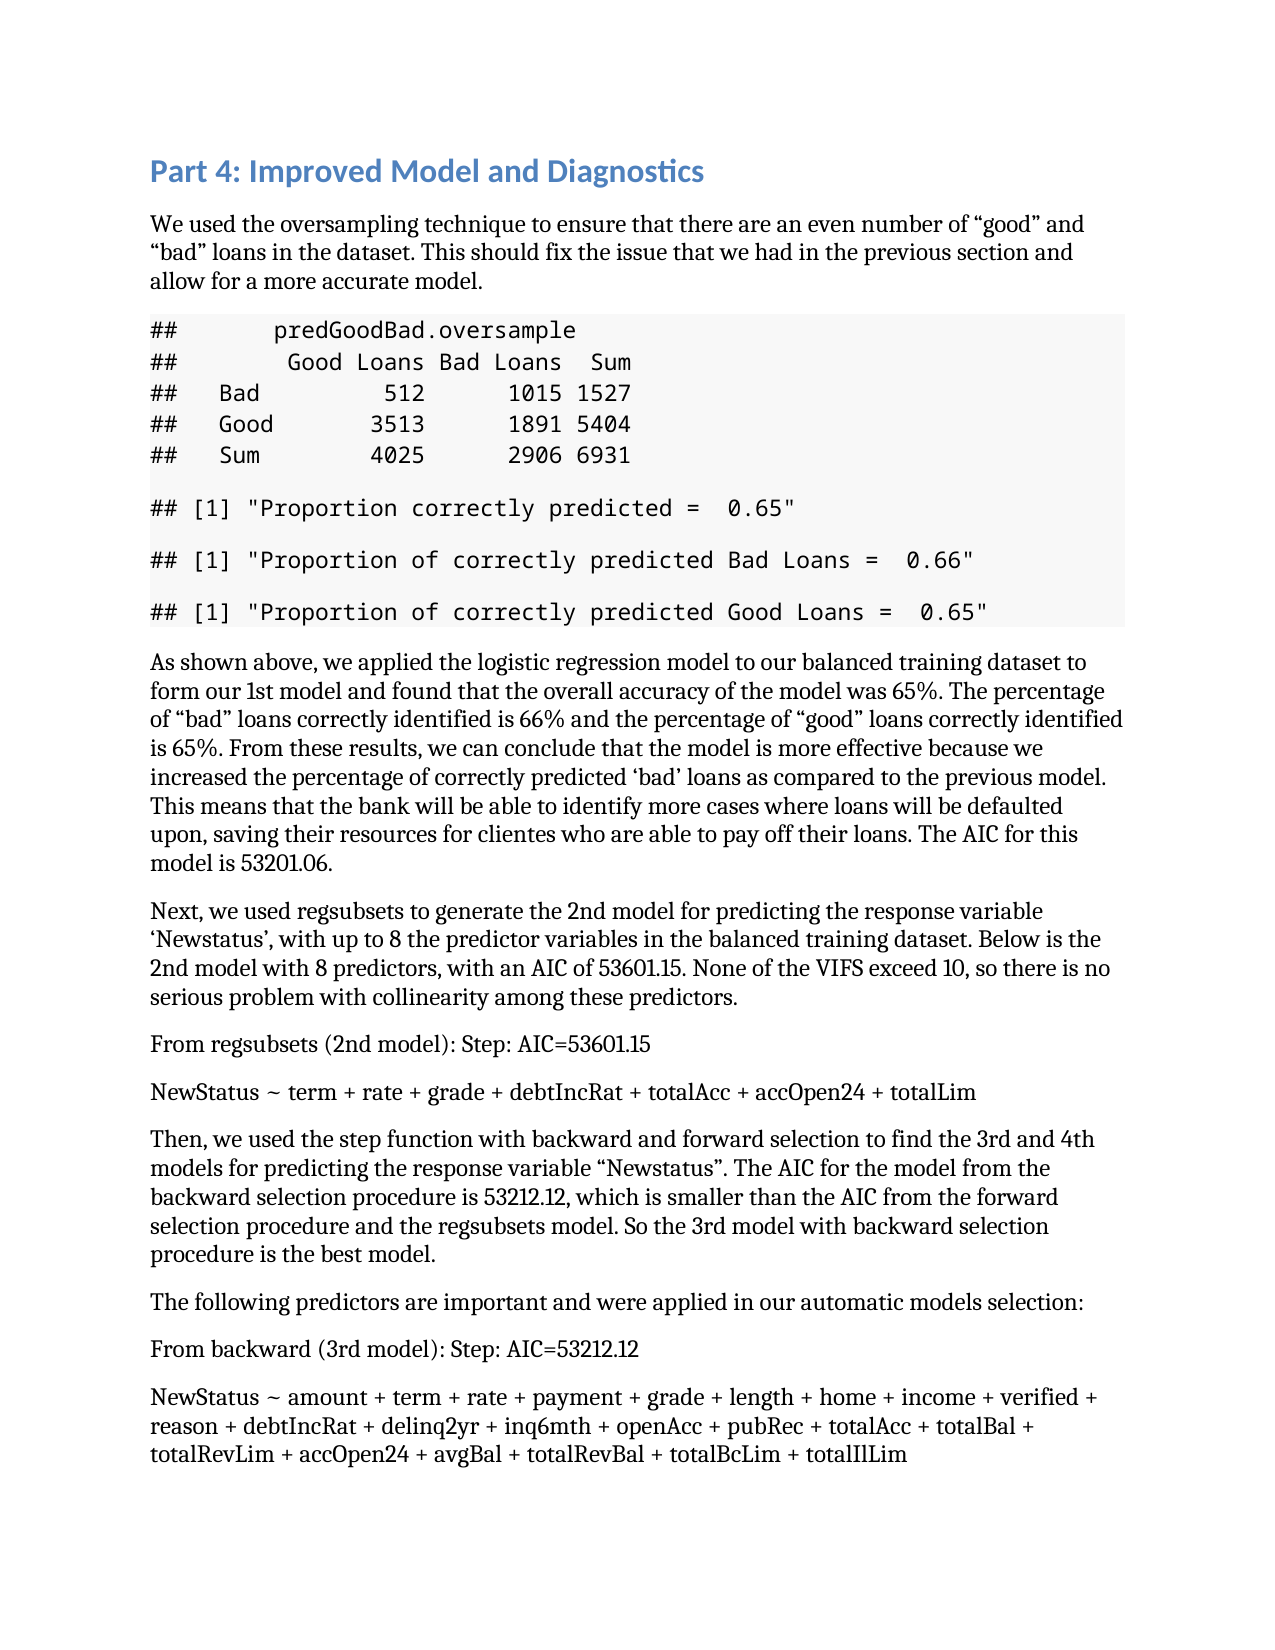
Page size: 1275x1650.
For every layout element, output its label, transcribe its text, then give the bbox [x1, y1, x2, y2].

text ## [1] "Proportion of correctly predicted Bad Loans = 0.66" [150, 544, 1125, 575]
text NewStatus ~ term + rate + grade + debtIncRat + totalAcc + accOpen24 + totalLim [150, 1078, 1125, 1107]
text The following predictors are important and were applied in our automatic models selection: [150, 1288, 1125, 1317]
text Next, we used regsubsets to generate the 2nd model for predicting the response variable ‘Newstatus’, with up to 8 the predictor variables in the balanced training dataset. Below is the 2nd model with 8 predictors, with an AIC of 53601.15. None of the VIFS exceed 10, so there is no serious problem with collinearity among these predictors. [150, 897, 1125, 1012]
subtitle Part 4: Improved Model and Diagnostics [150, 150, 1125, 191]
text We used the oversampling technique to ensure that there are an even number of “good” and “bad” loans in the dataset. This should fix the issue that we had in the previous section and allow for a more accurate model. [150, 209, 1125, 296]
text As shown above, we applied the logistic regression model to our balanced training dataset to form our 1st model and found that the overall accuracy of the model was 65%. The percentage of “bad” loans correctly identified is 66% and the percentage of “good” loans correctly identified is 65%. From these results, we can conclude that the model is more effective because we increased the percentage of correctly predicted ‘bad’ loans as compared to the previous model. This means that the bank will be able to identify more cases where loans will be defaulted upon, saving their resources for clientes who are able to pay off their loans. The AIC for this model is 53201.06. [150, 648, 1125, 878]
text From regsubsets (2nd model): Step: AIC=53601.15 [150, 1030, 1125, 1059]
text From backward (3rd model): Step: AIC=53212.12 [150, 1335, 1125, 1364]
text ## [1] "Proportion of correctly predicted Good Loans = 0.65" [150, 596, 1125, 627]
text NewStatus ~ amount + term + rate + payment + grade + length + home + income + verified + reason + debtIncRat + delinq2yr + inq6mth + openAcc + pubRec + totalAcc + totalBal + totalRevLim + accOpen24 + avgBal + totalRevBal + totalBcLim + totalIlLim [150, 1383, 1125, 1469]
text Then, we used the step function with backward and forward selection to find the 3rd and 4th models for predicting the response variable “Newstatus”. The AIC for the model from the backward selection procedure is 53212.12, which is smaller than the AIC from the forward selection procedure and the regsubsets model. So the 3rd model with backward selection procedure is the best model. [150, 1125, 1125, 1269]
text ## [1] "Proportion correctly predicted = 0.65" [150, 492, 1125, 523]
text ## predGoodBad.oversample ## Good Loans Bad Loans Sum ## Bad 512 1015 1527 ## Good 3513 1891 5404 ## Sum 4025 2906 6931 [150, 314, 1125, 471]
